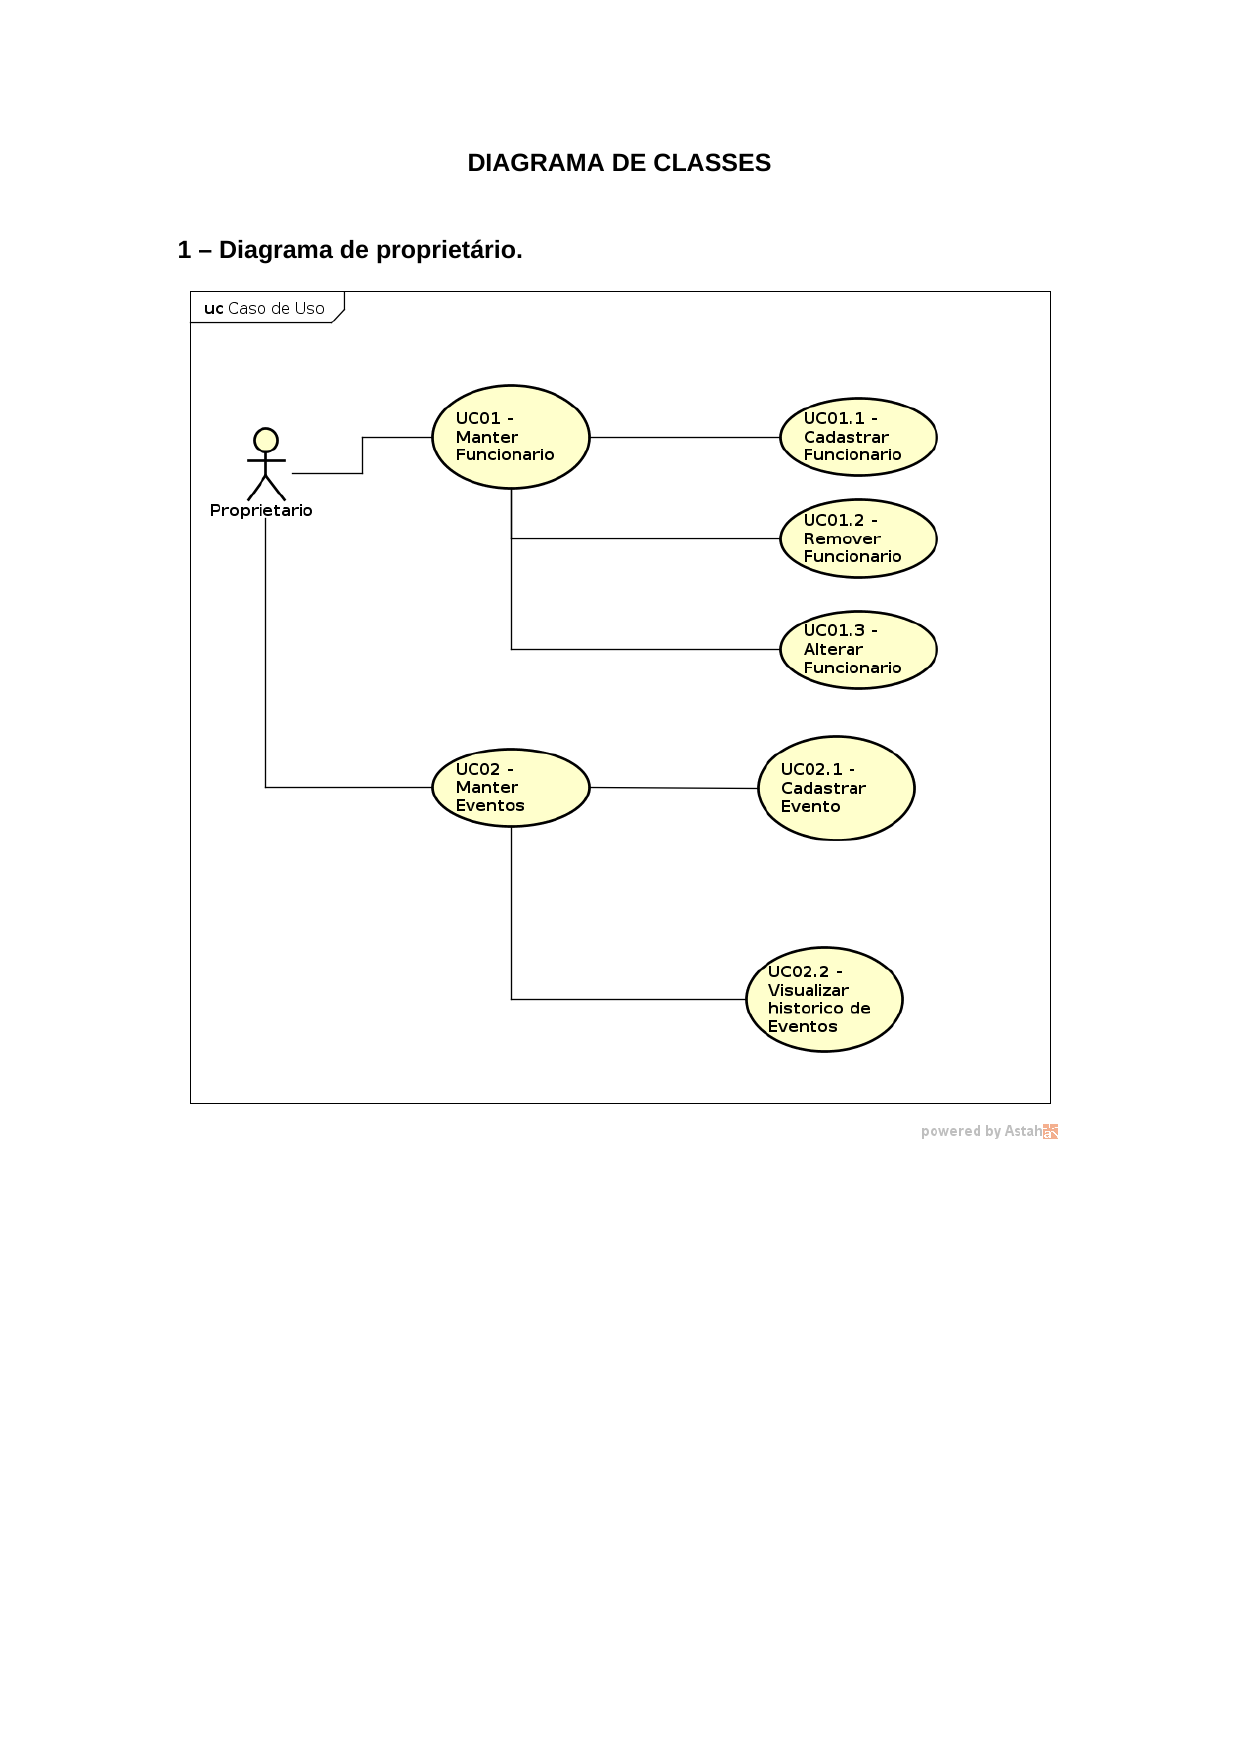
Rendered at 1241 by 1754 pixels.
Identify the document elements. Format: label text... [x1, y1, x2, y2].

text DIAGRAMA DE CLASSES [177, 148, 1061, 177]
picture [177, 278, 1062, 1143]
text 1 – Diagrama de proprietário. [177, 235, 1061, 264]
